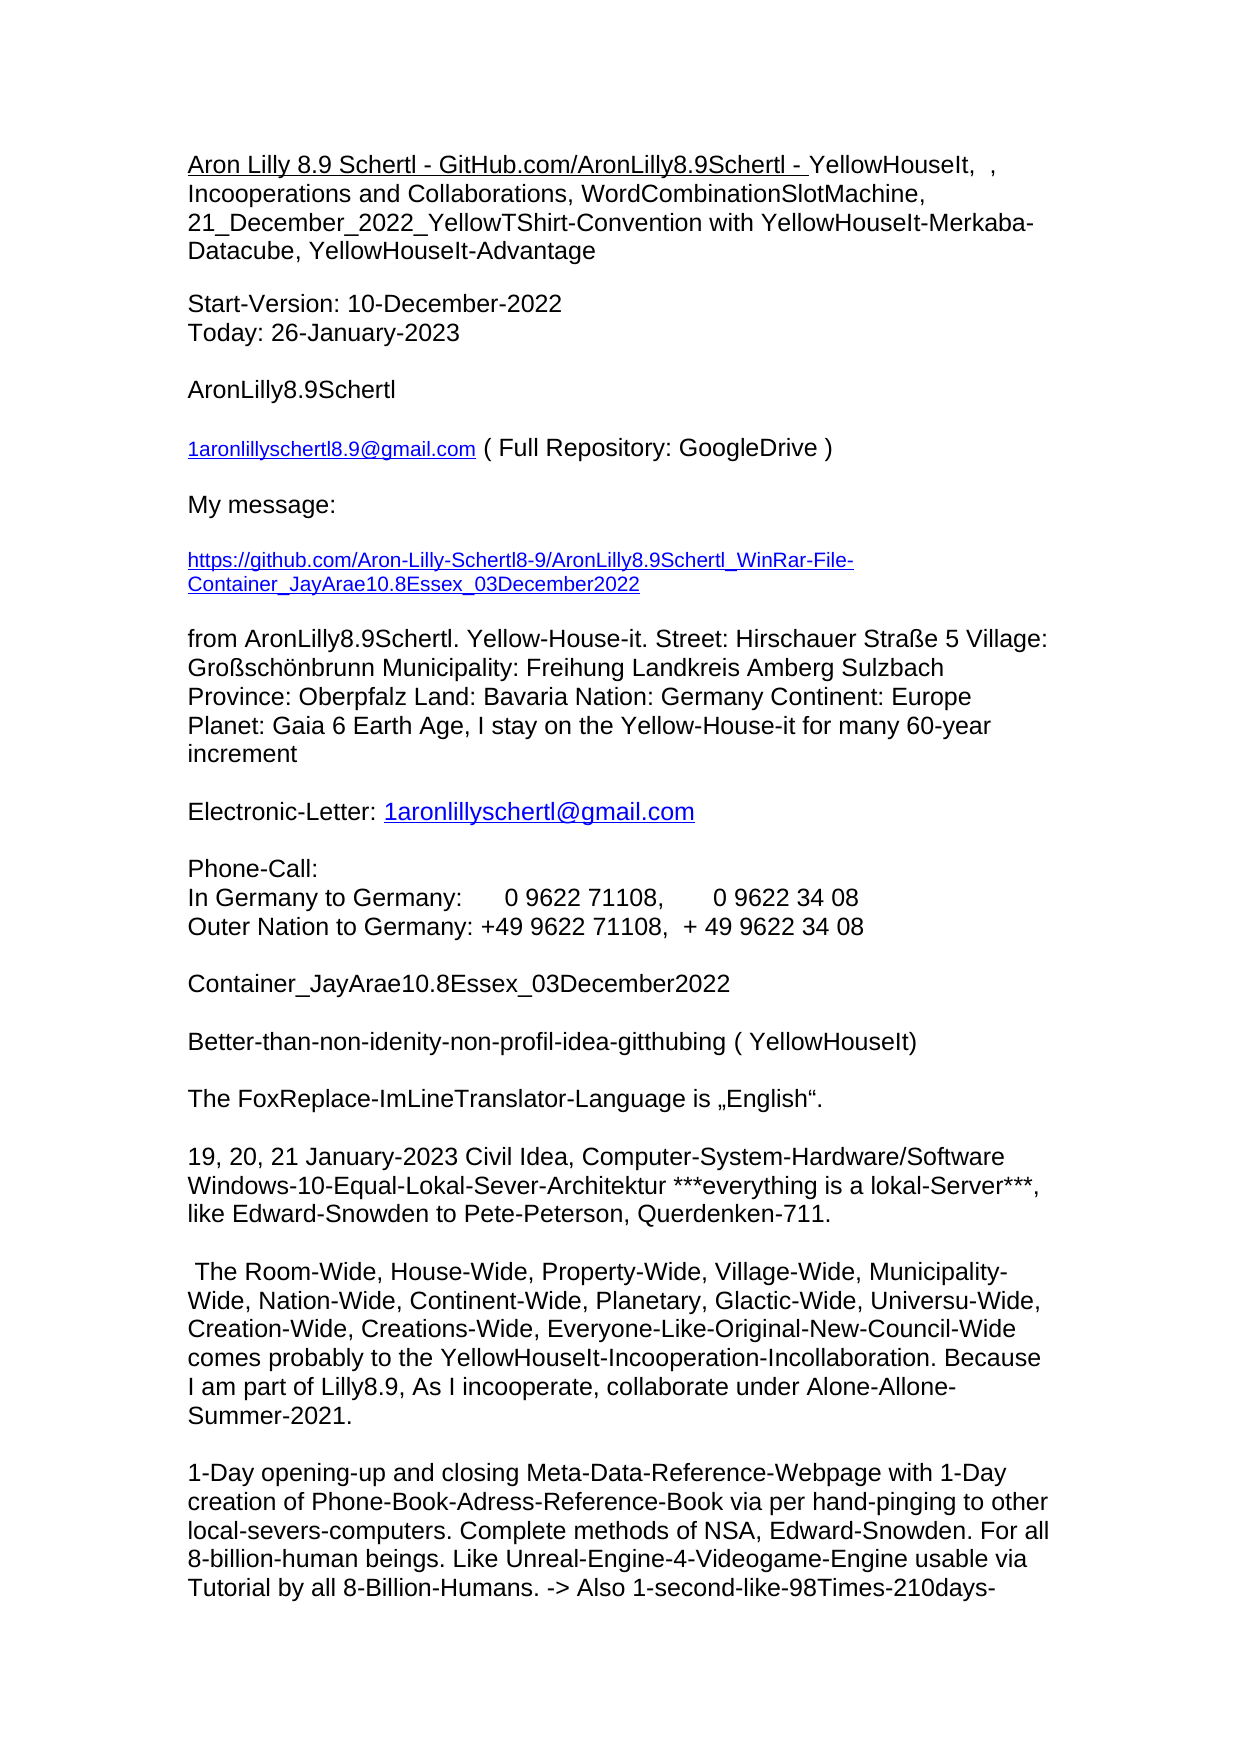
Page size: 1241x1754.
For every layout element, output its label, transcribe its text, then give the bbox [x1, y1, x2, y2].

text Today: 26-January-2023 [187, 318, 1053, 346]
text Start-Version: 10-December-2022 [187, 289, 1053, 318]
text from AronLilly8.9Schertl. Yellow-House-it. Street: Hirschauer Straße 5 Village: Großschönbrunn Municipality: Freihung Landkreis Amberg Sulzbach Province: Oberpfalz Land: Bavaria Nation: Germany Continent: Europe Planet: Gaia 6 Earth Age, I stay on the Yellow-House-it for many 60-year increment [187, 624, 1053, 768]
text 1aronlillyschertl8.9@gmail.com ( Full Repository: GoogleDrive ) [187, 433, 1053, 461]
text https://github.com/Aron-Lilly-Schertl8-9/AronLilly8.9Schertl_WinRar-File-Container_JayArae10.8Essex_03December2022 [187, 548, 1053, 596]
text Better-than-non-idenity-non-profil-idea-gitthubing ( YellowHouseIt) [187, 1027, 1053, 1056]
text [187, 1458, 1053, 1602]
text The FoxReplace-ImLineTranslator-Language is „English“. [187, 1084, 1053, 1113]
text My message: [187, 490, 1053, 519]
text Aron Lilly 8.9 Schertl - GitHub.com/AronLilly8.9Schertl - YellowHouseIt, , Incooperations and Collaborations, WordCombinationSlotMachine, 21_December_2022_YellowTShirt-Convention with YellowHouseIt-Merkaba-Datacube, YellowHouseIt-Advantage [187, 150, 1053, 265]
text 19, 20, 21 January-2023 Civil Idea, Computer-System-Hardware/Software Windows-10-Equal-Lokal-Sever-Architektur ***everything is a lokal-Server***, like Edward-Snowden to Pete-Peterson, Querdenken-711. [187, 1142, 1053, 1228]
text Outer Nation to Germany: +49 9622 71108, + 49 9622 34 08 [187, 912, 1053, 941]
text AronLilly8.9Schertl [187, 375, 1053, 404]
text Electronic-Letter: 1aronlillyschertl@gmail.com [187, 797, 1053, 826]
text In Germany to Germany: 0 9622 71108, 0 9622 34 08 [187, 883, 1053, 912]
text The Room-Wide, House-Wide, Property-Wide, Village-Wide, Municipality-Wide, Nation-Wide, Continent-Wide, Planetary, Glactic-Wide, Universu-Wide, Creation-Wide, Creations-Wide, Everyone-Like-Original-New-Council-Wide comes probably to the YellowHouseIt-Incooperation-Incollaboration. Because I am part of Lilly8.9, As I incooperate, collaborate under Alone-Allone-Summer-2021. [187, 1257, 1053, 1429]
text Container_JayArae10.8Essex_03December2022 [187, 969, 1053, 998]
text Phone-Call: [187, 854, 1053, 883]
